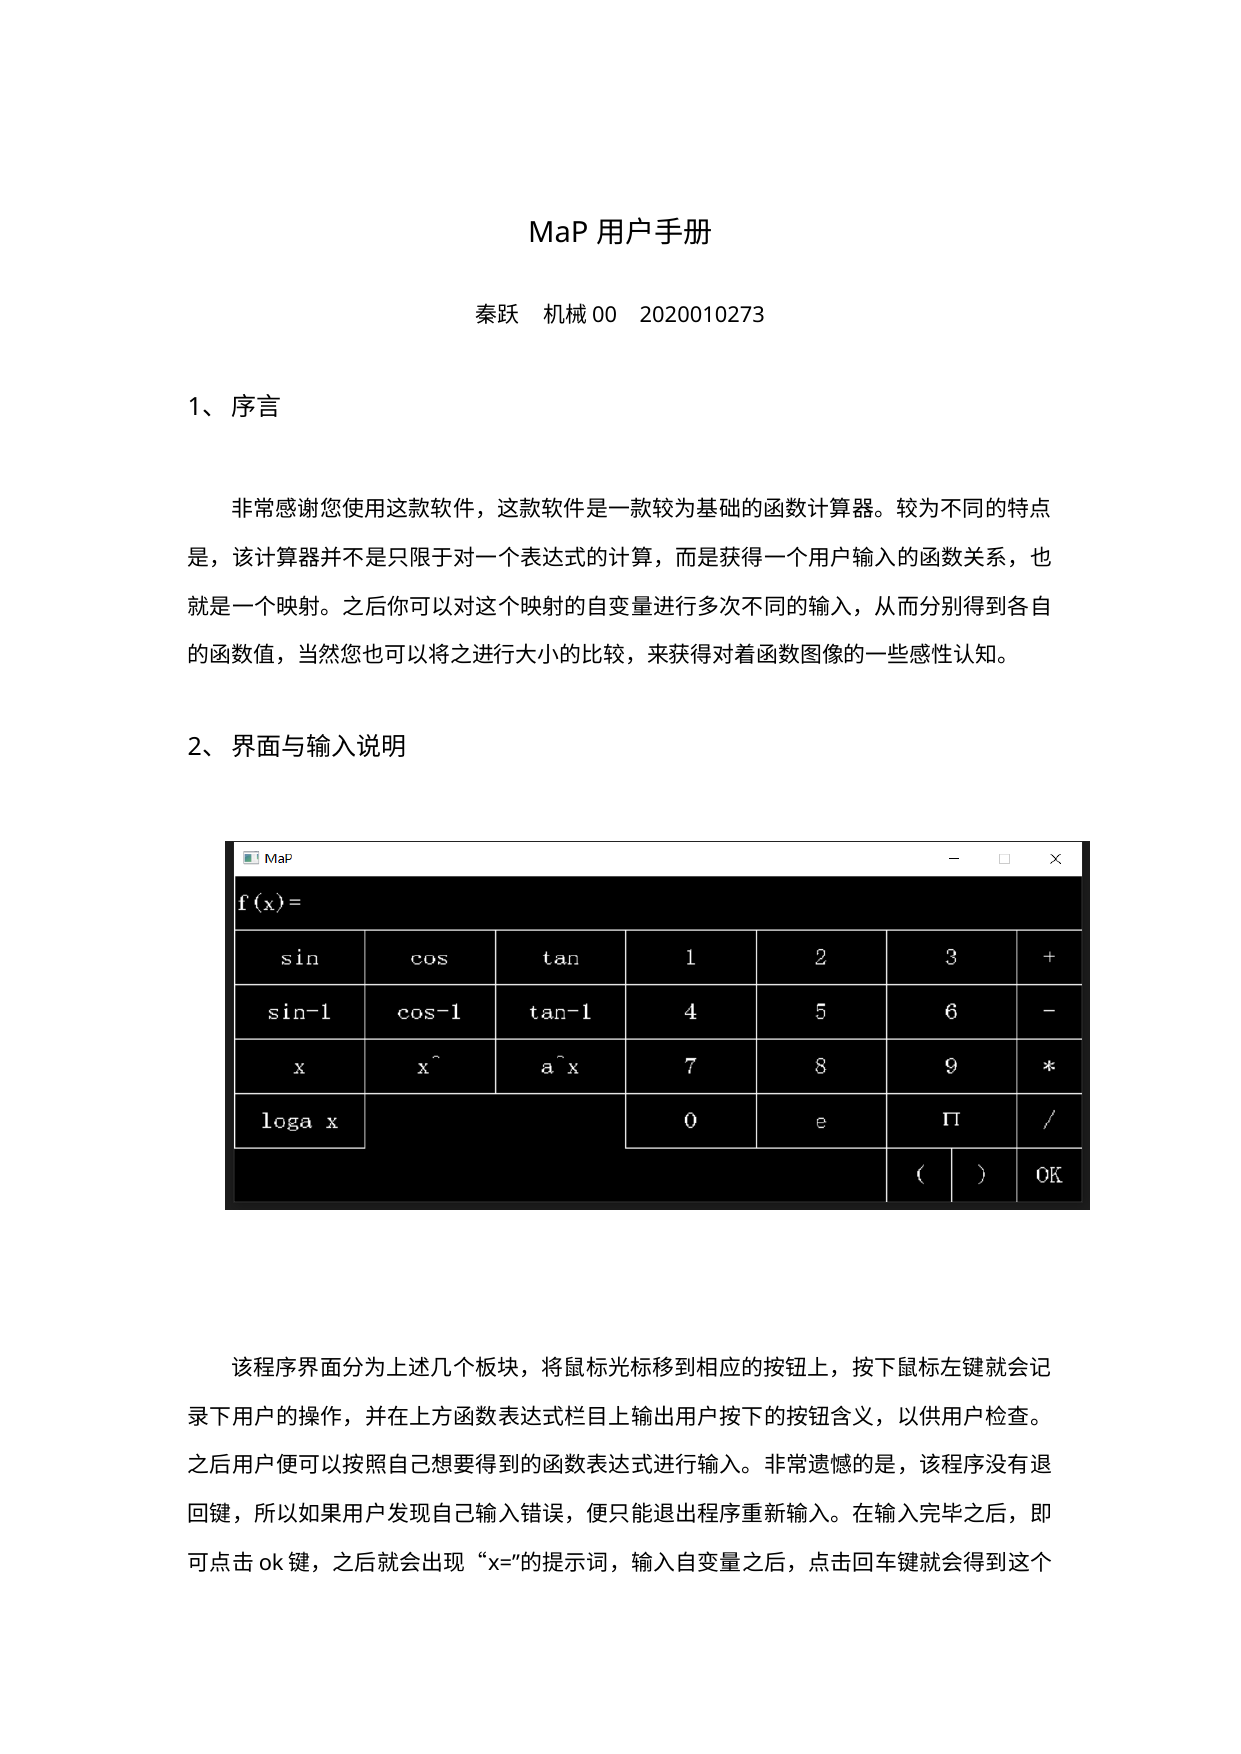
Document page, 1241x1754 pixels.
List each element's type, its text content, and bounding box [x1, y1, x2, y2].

subtitle MaP 用户手册 [187, 197, 1053, 262]
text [187, 1349, 1053, 1577]
subtitle 序言 [187, 372, 1053, 437]
text 非常感谢您使用这款软件，这款软件是一款较为基础的函数计算器。较为不同的特点是，该计算器并不是只限于对一个表达式的计算，而是获得一个用户输入的函数关系，也就是一个映射。之后你可以对这个映射的自变量进行多次不同的输入，从而分别得到各自的函数值，当然您也可以将之进行大小的比较，来获得对着函数图像的一些感性认知。 [187, 491, 1053, 669]
subtitle 界面与输入说明 [187, 712, 1053, 777]
text 秦跃 机械00 2020010273 [187, 297, 1053, 329]
picture [225, 841, 1090, 1210]
